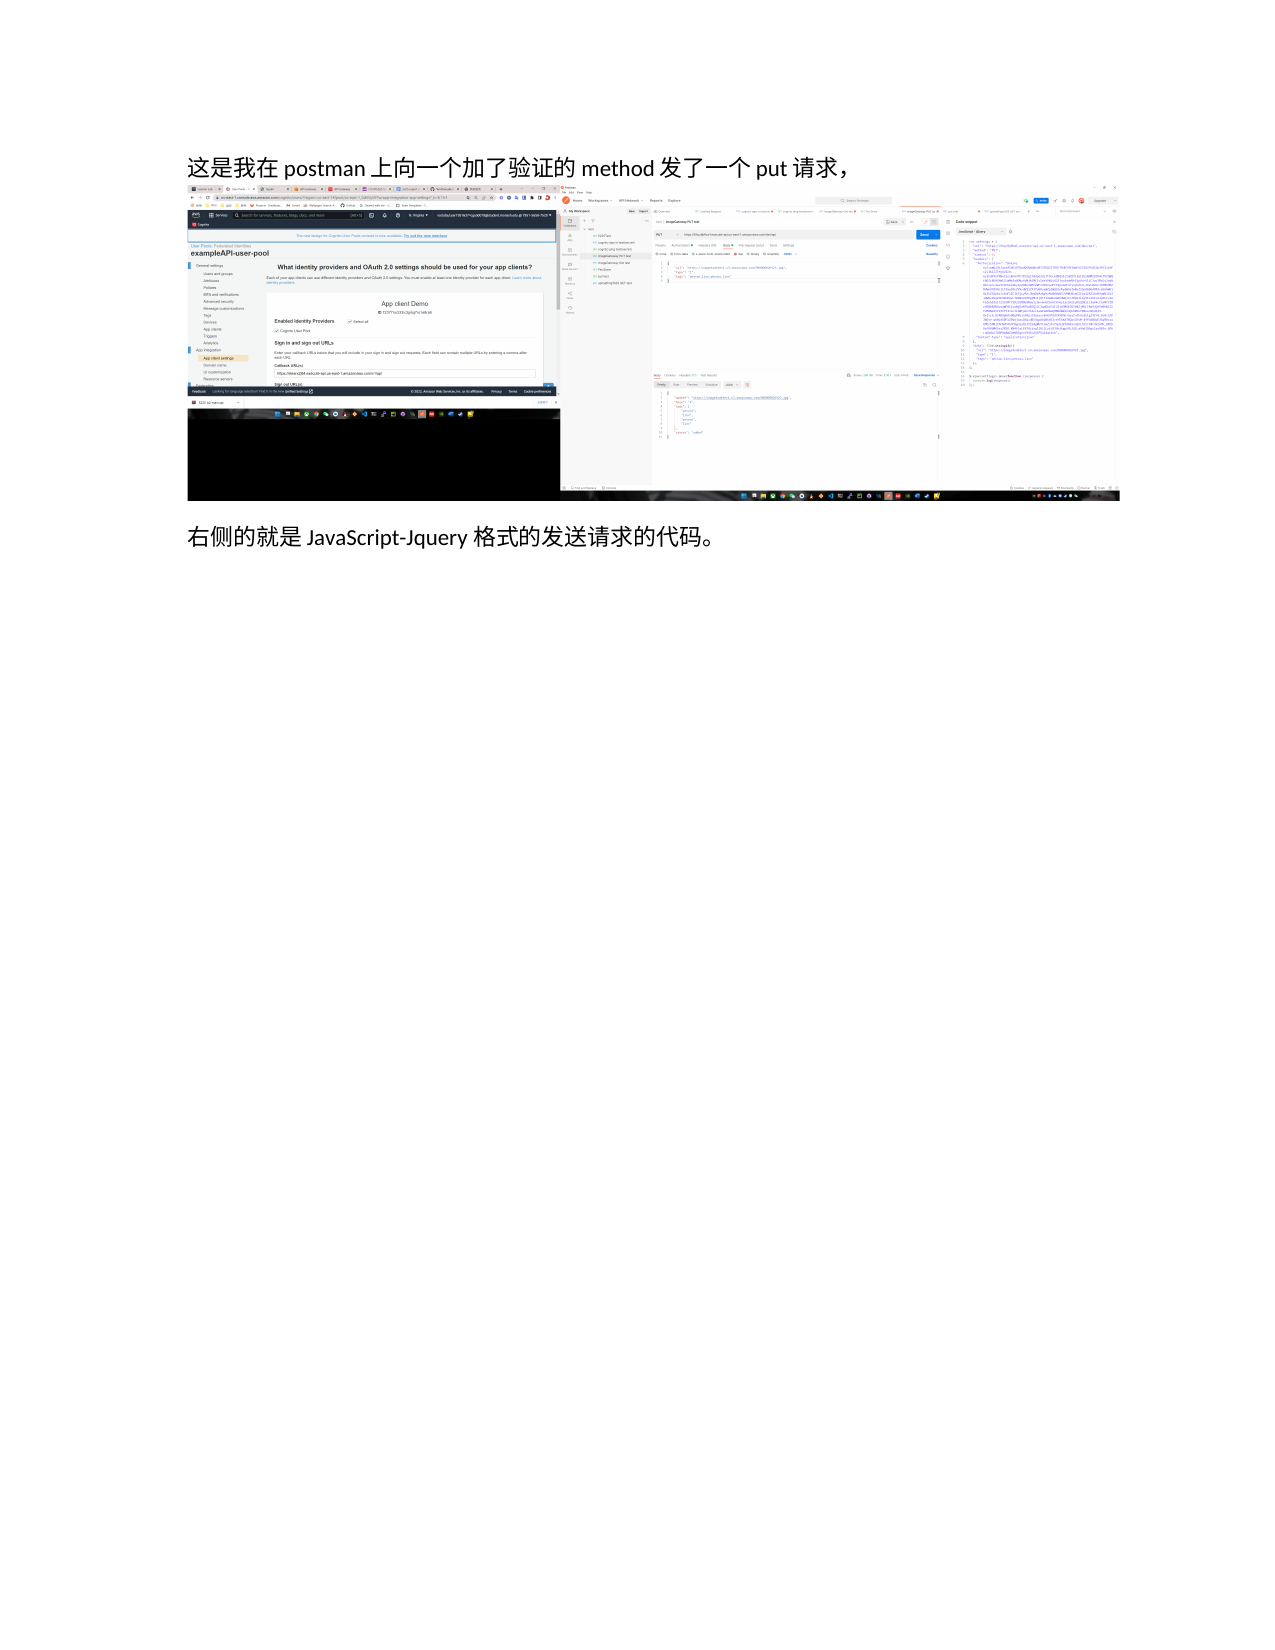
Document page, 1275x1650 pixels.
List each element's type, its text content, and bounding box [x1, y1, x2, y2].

text 这是我在postman上向一个加了验证的method发了一个put请求， [187, 150, 1087, 185]
text 右侧的就是JavaScript-Jquery 格式的发送请求的代码。 [187, 519, 1087, 552]
picture [187, 185, 1120, 501]
